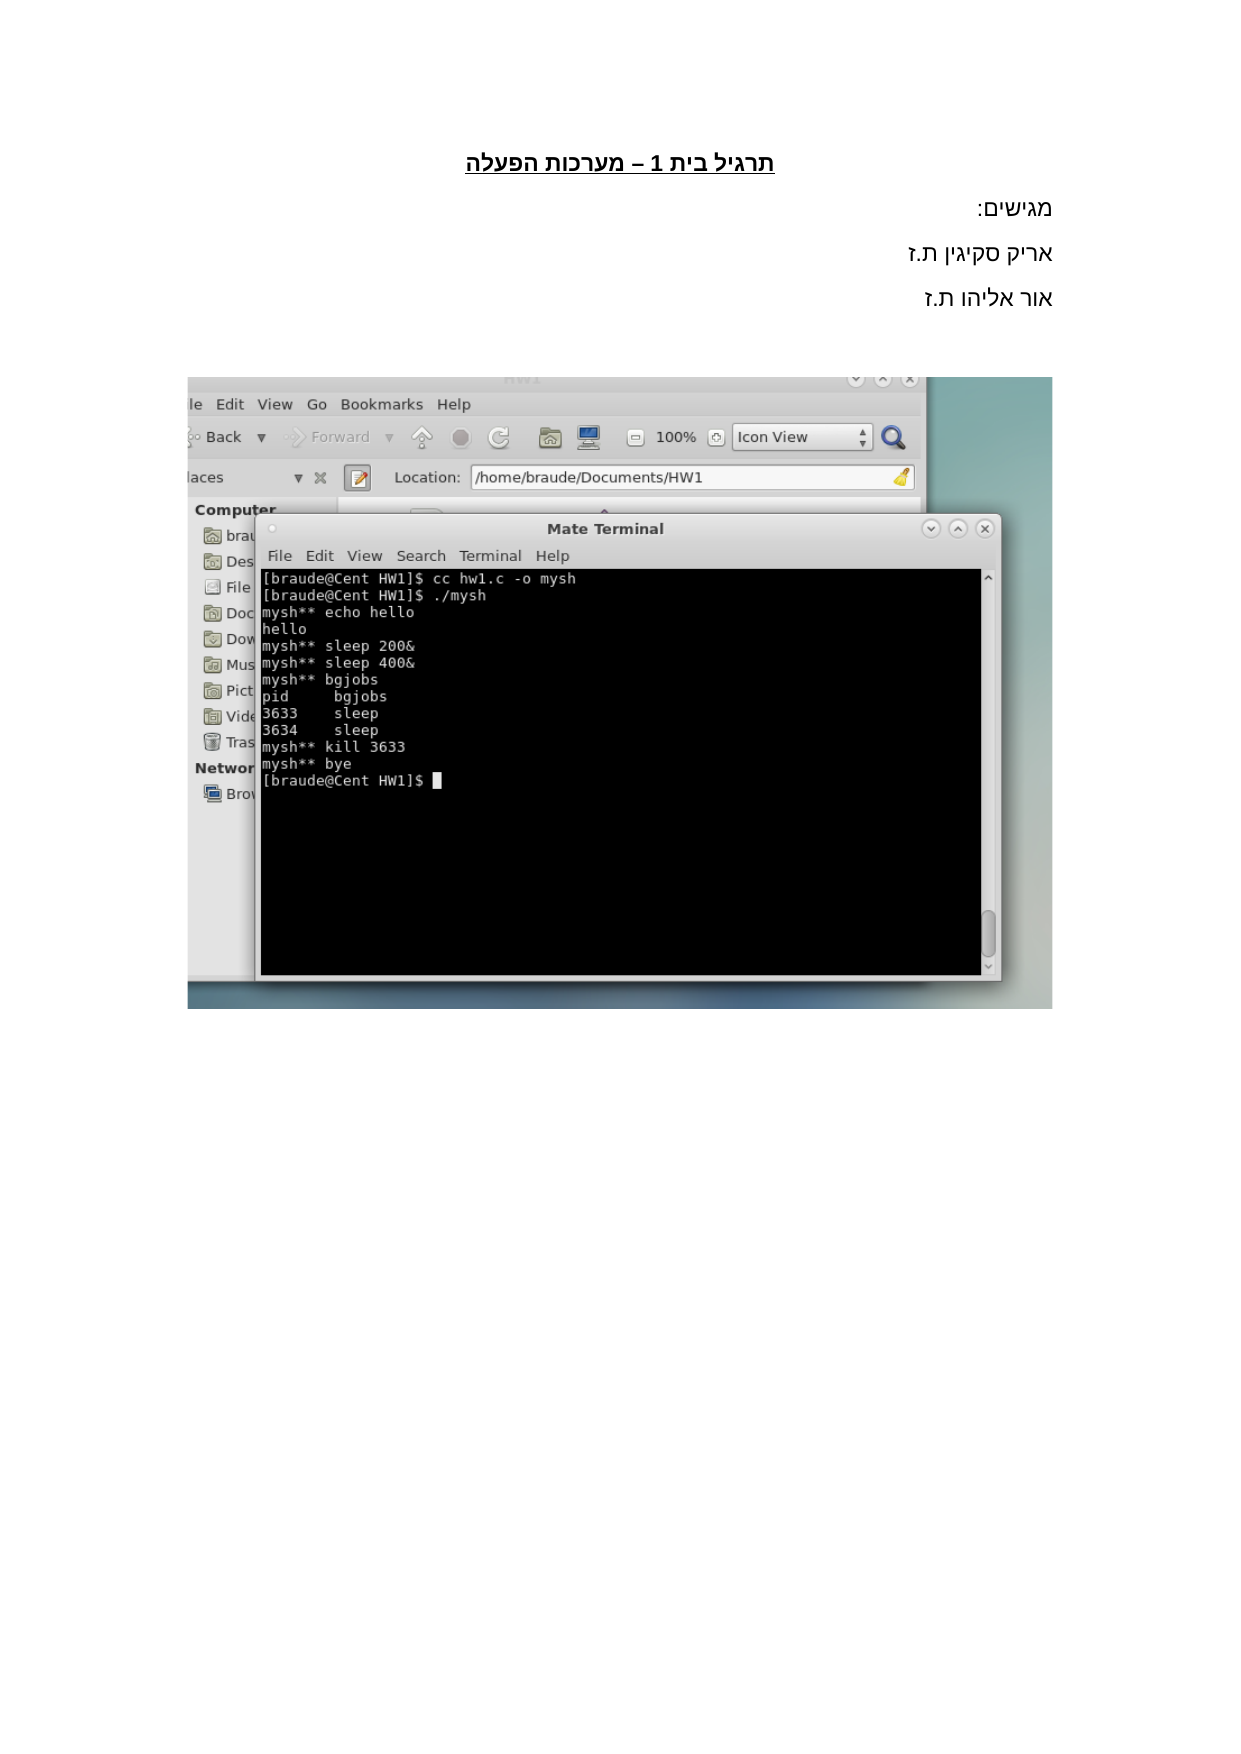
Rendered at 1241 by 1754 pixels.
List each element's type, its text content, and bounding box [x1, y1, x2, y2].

picture [187, 377, 1053, 1009]
text אור אליהו ת.ז [187, 285, 1053, 312]
text תרגיל בית 1 – מערכות הפעלה [187, 150, 1053, 176]
text מגישים: [187, 195, 1053, 221]
text אריק סקיגין ת.ז [187, 240, 1053, 267]
